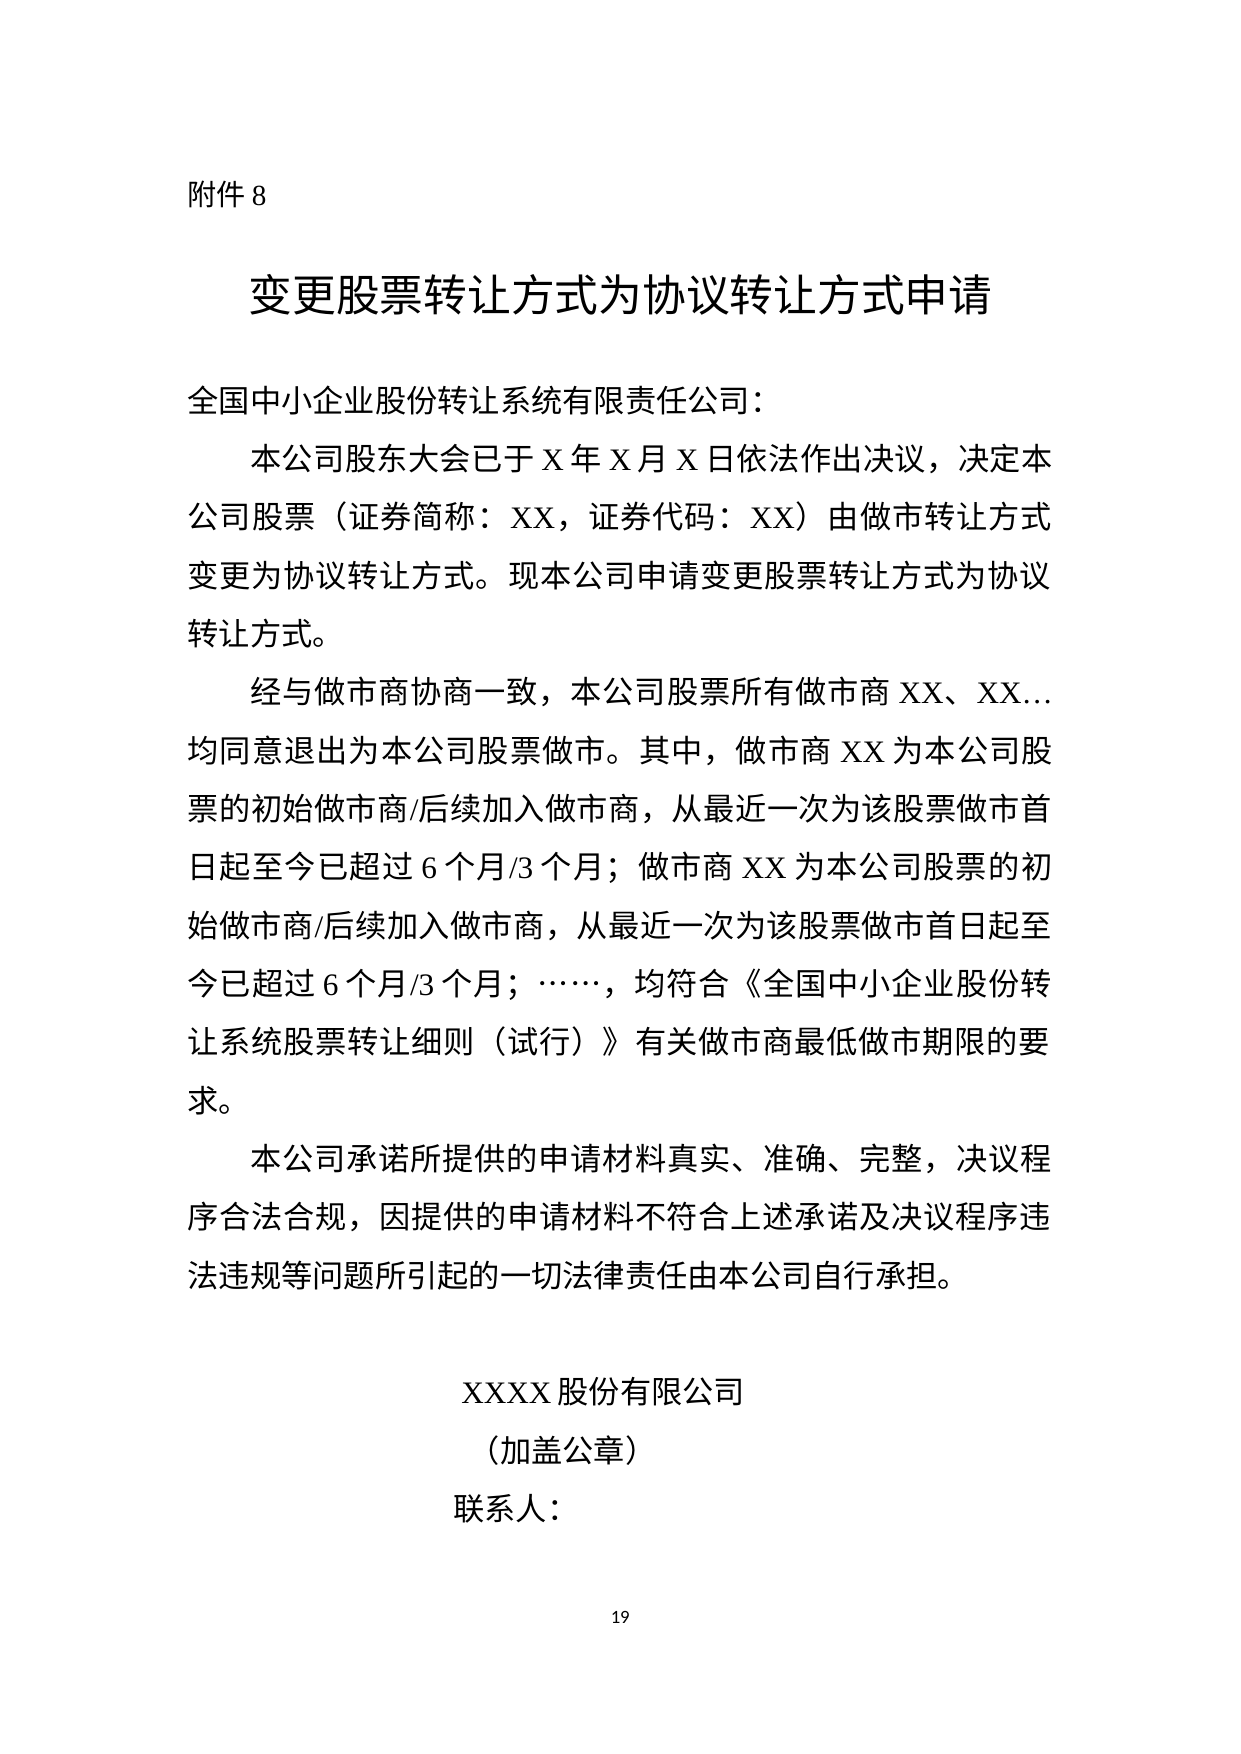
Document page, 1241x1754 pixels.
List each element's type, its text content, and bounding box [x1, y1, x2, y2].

text 本公司股东大会已于X年X月X日依法作出决议，决定本公司股票（证券简称：XX，证券代码：XX）由做市转让方式变更为协议转让方式。现本公司申请变更股票转让方式为协议转让方式。 [187, 424, 1053, 657]
text （加盖公章） [187, 1415, 1053, 1474]
text 变更股票转让方式为协议转让方式申请 [187, 260, 1053, 324]
text 附件8 [187, 150, 1053, 219]
text XXXX股份有限公司 [187, 1357, 1053, 1415]
text 全国中小企业股份转让系统有限责任公司： [187, 365, 1053, 424]
text 经与做市商协商一致，本公司股票所有做市商XX、XX…均同意退出为本公司股票做市。其中，做市商XX为本公司股票的初始做市商/后续加入做市商，从最近一次为该股票做市首日起至今已超过6个月/3个月；做市商XX为本公司股票的初始做市商/后续加入做市商，从最近一次为该股票做市首日起至今已超过6个月/3个月；……，均符合《全国中小企业股份转让系统股票转让细则（试行）》有关做市商最低做市期限的要求。 [187, 657, 1053, 1124]
text 联系人： [187, 1474, 1053, 1532]
text 本公司承诺所提供的申请材料真实、准确、完整，决议程序合法合规，因提供的申请材料不符合上述承诺及决议程序违法违规等问题所引起的一切法律责任由本公司自行承担。 [187, 1124, 1053, 1299]
